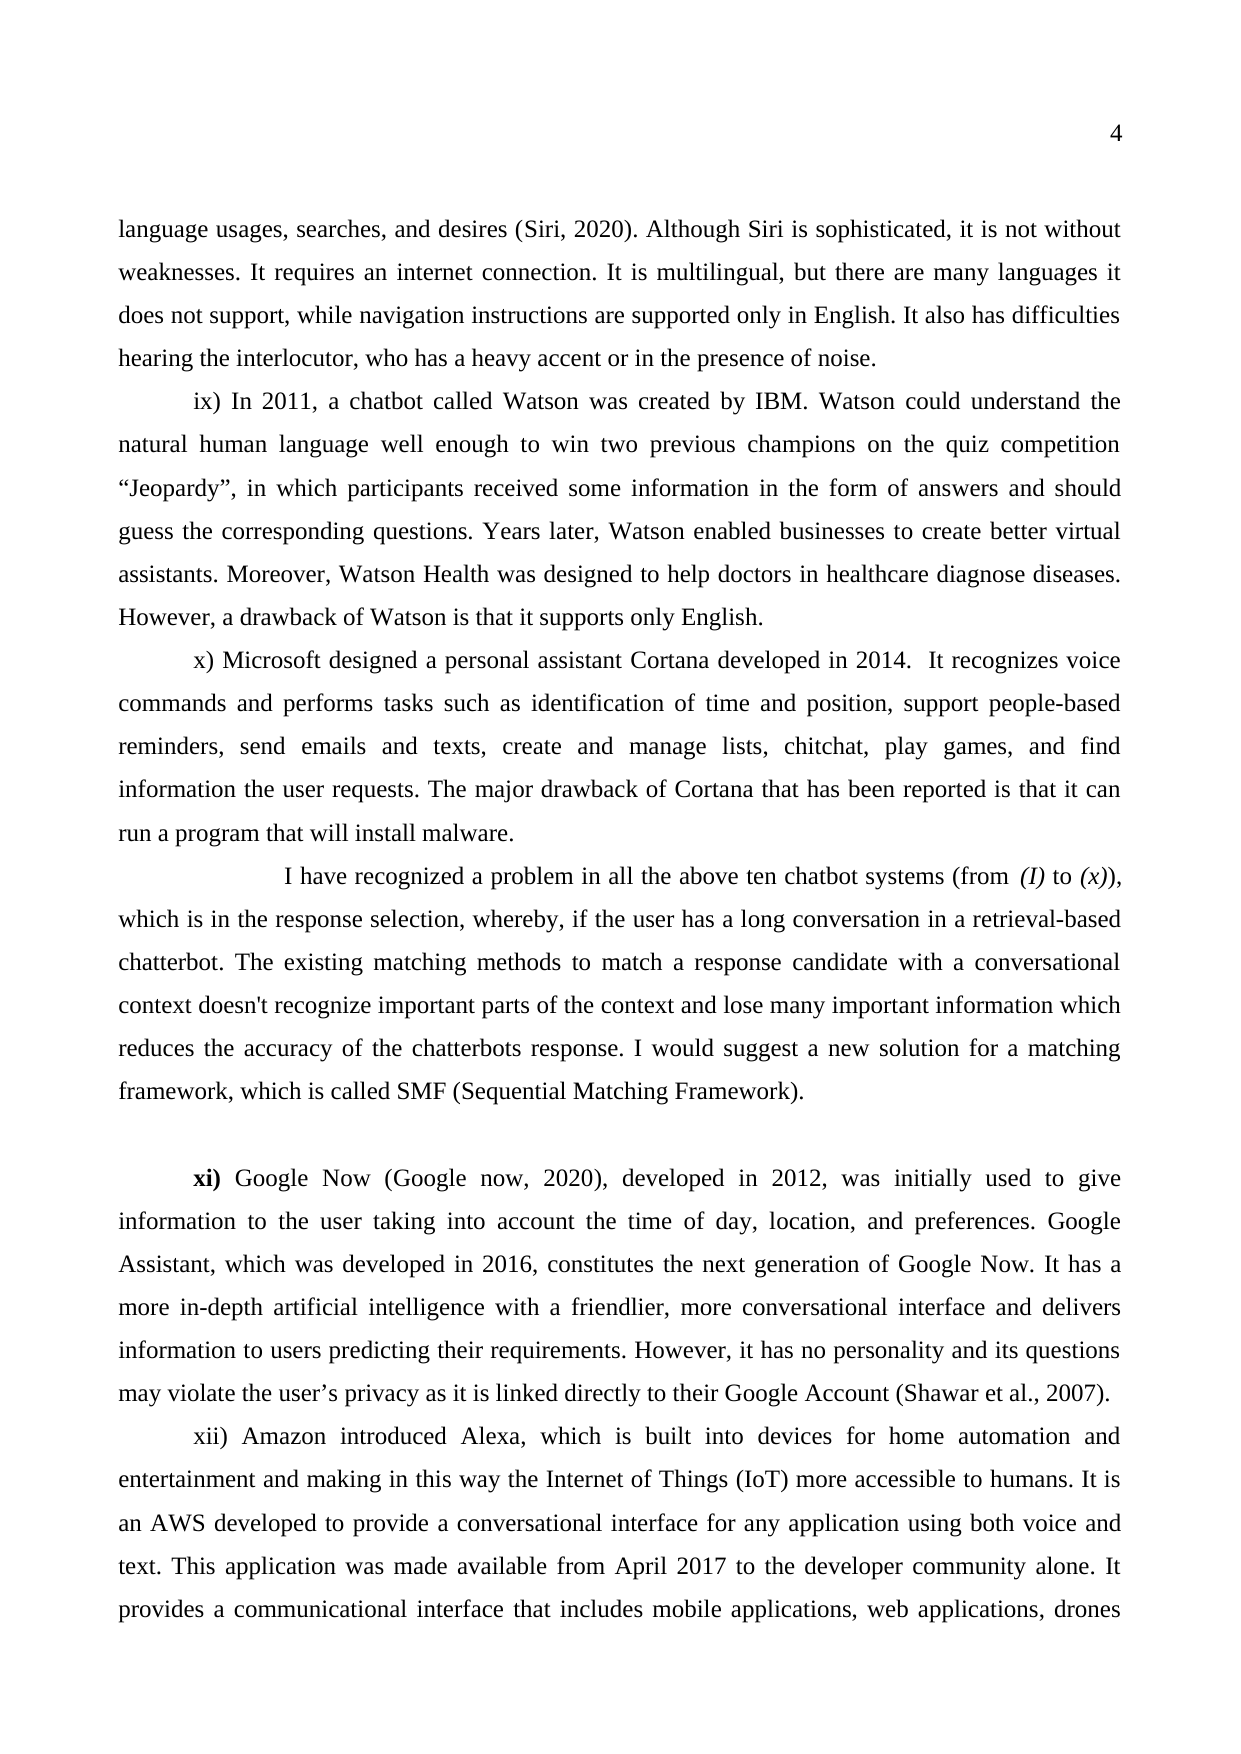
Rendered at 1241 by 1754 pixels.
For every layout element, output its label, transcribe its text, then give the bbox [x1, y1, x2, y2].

text I have recognized a problem in all the above ten chatbot systems (from (I) to (x)), which is in the response selection, whereby, if the user has a long conversation in a retrieval-based chatterbot. The existing matching methods to match a response candidate with a conversational context doesn't recognize important parts of the context and lose many important information which reduces the accuracy of the chatterbots response. I would suggest a new solution for a matching framework, which is called SMF (Sequential Matching Framework). [118, 861, 1122, 1105]
text ix) In 2011, a chatbot called Watson was created by IBM. Watson could understand the natural human language well enough to win two previous champions on the quiz competition “Jeopardy”, in which participants received some information in the form of answers and should guess the corresponding questions. Years later, Watson enabled businesses to create better virtual assistants. Moreover, Watson Health was designed to help doctors in healthcare diagnose diseases. However, a drawback of Watson is that it supports only English. [118, 386, 1122, 631]
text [118, 1421, 1122, 1623]
text xi) Google Now (Google now, 2020), developed in 2012, was initially used to give information to the user taking into account the time of day, location, and preferences. Google Assistant, which was developed in 2016, constitutes the next generation of Google Now. It has a more in-depth artificial intelligence with a friendlier, more conversational interface and delivers information to users predicting their requirements. However, it has no personality and its questions may violate the user’s privacy as it is linked directly to their Google Account (Shawar et al., 2007). [118, 1163, 1122, 1407]
text x) Microsoft designed a personal assistant Cortana developed in 2014. It recognizes voice commands and performs tasks such as identification of time and position, support people-based reminders, send emails and texts, create and manage lists, chitchat, play games, and find information the user requests. The major drawback of Cortana that has been reported is that it can run a program that will install malware. [118, 645, 1122, 846]
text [118, 214, 1122, 372]
